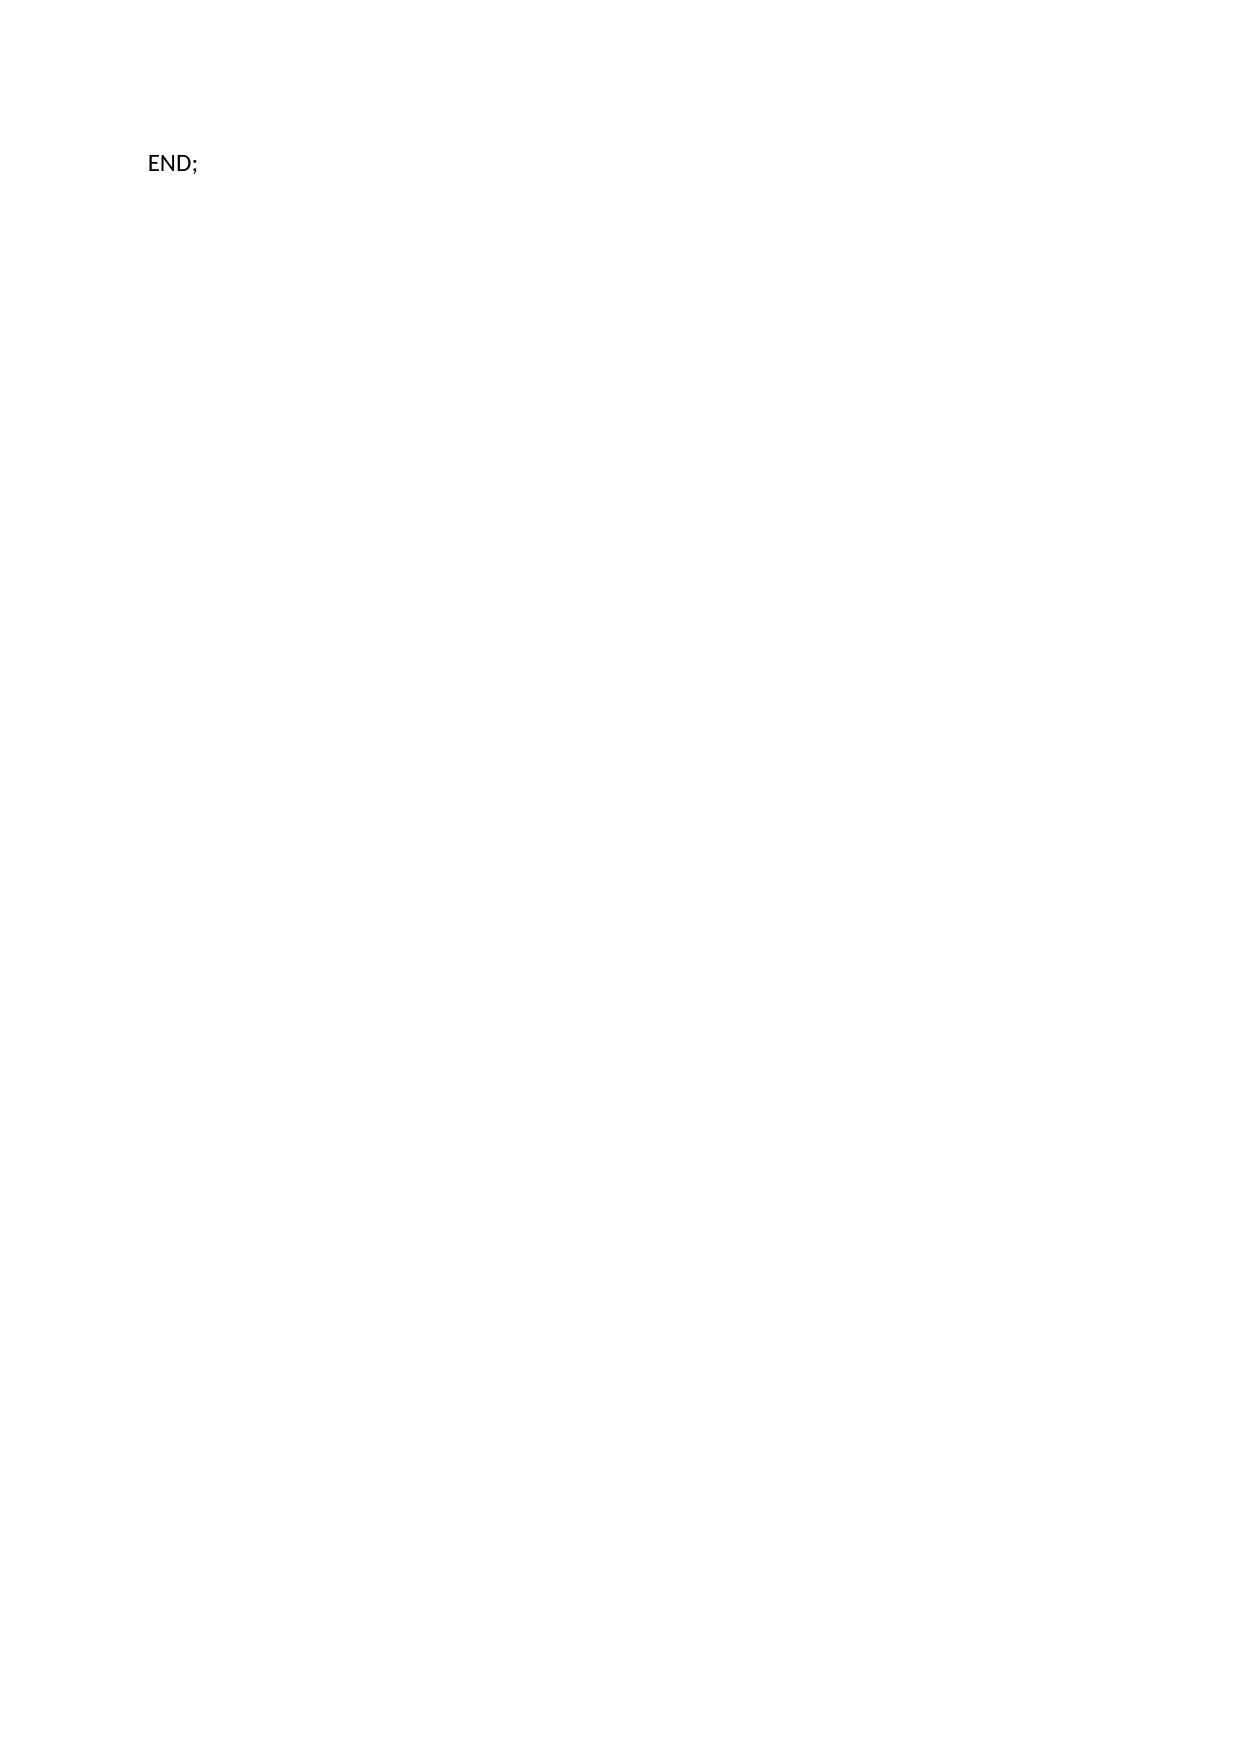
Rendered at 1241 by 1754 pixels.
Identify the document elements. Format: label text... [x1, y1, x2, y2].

text END; [148, 148, 1093, 178]
